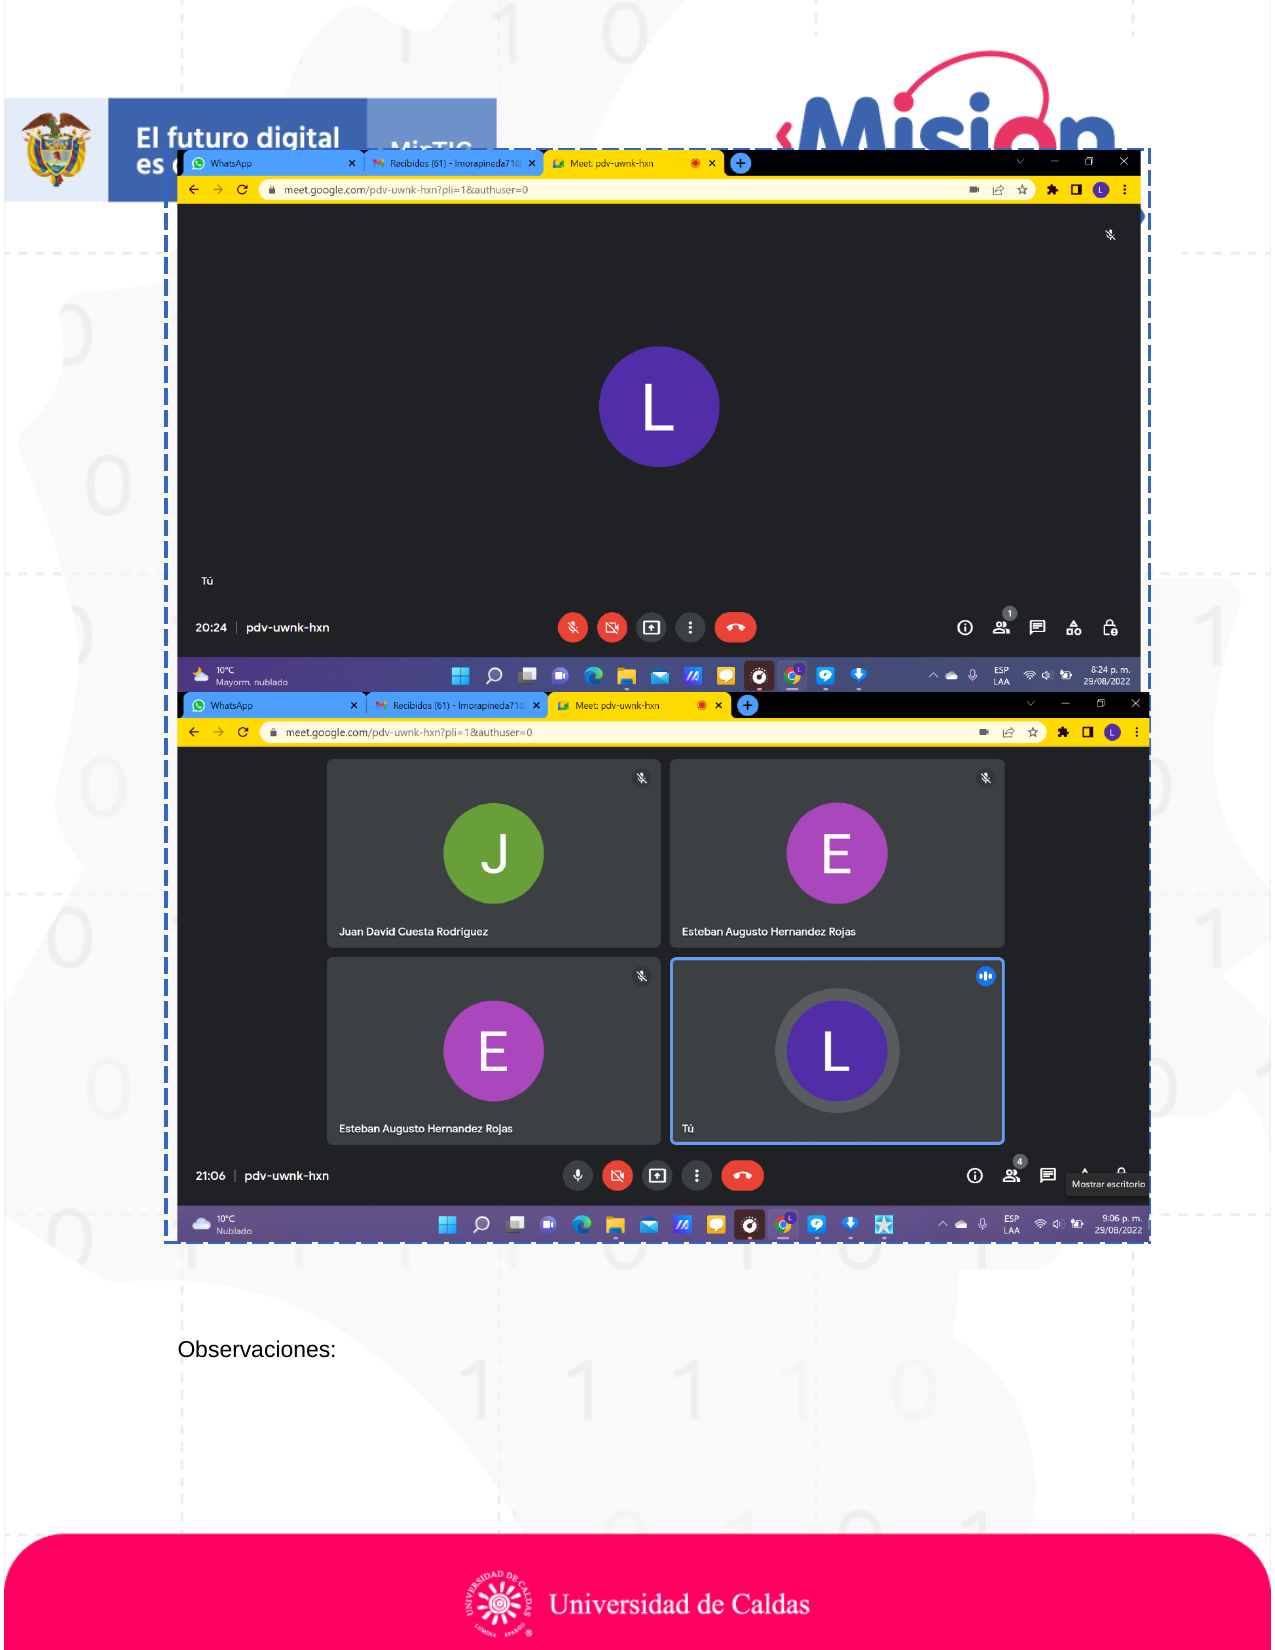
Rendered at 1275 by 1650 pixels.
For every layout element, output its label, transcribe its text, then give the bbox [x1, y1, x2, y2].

table_header [1141, 148, 1149, 692]
picture [4, 0, 1271, 1650]
text Observaciones: [177, 1336, 1098, 1363]
table_header [166, 151, 177, 1241]
